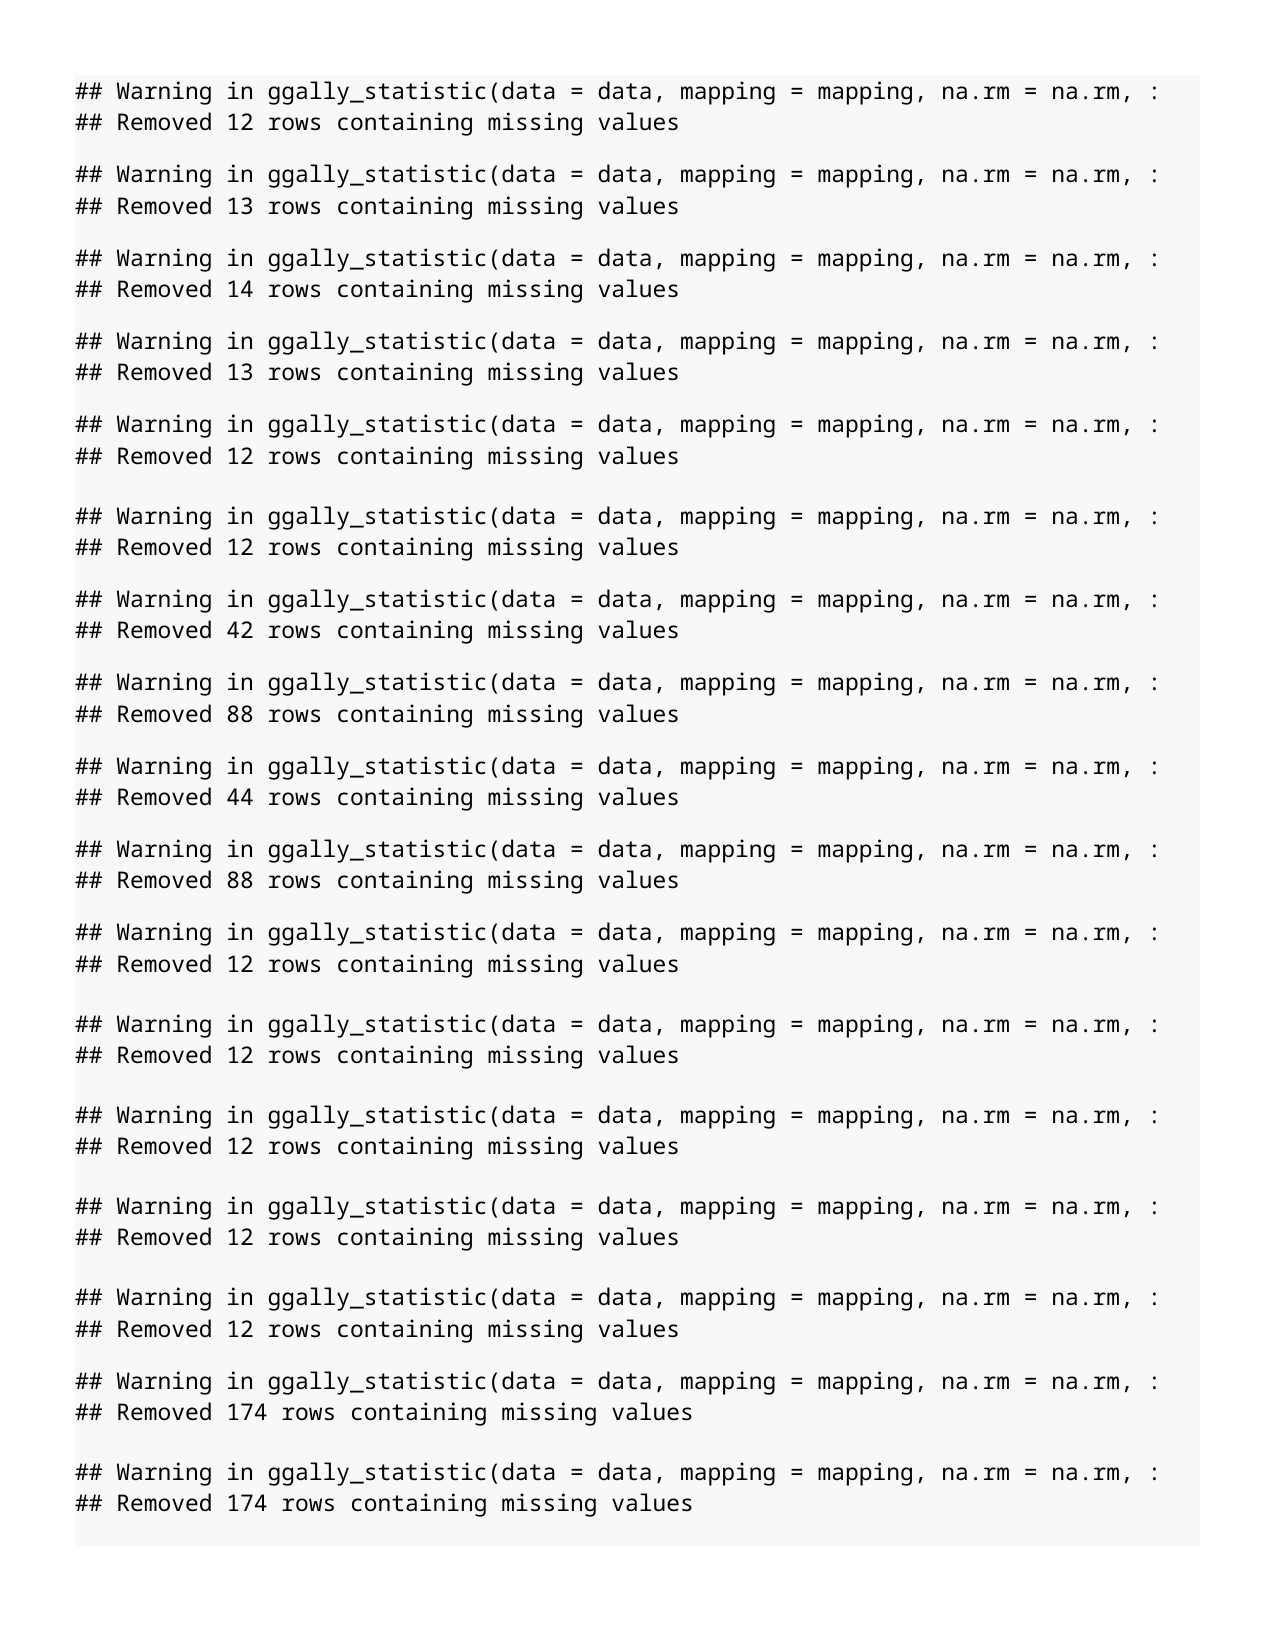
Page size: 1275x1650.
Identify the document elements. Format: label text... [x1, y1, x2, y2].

text ## Warning in ggally_statistic(data = data, mapping = mapping, na.rm = na.rm, : ## Removed 12 rows containing missing values ## Warning in ggally_statistic(data = data, mapping = mapping, na.rm = na.rm, : ## Removed 12 rows containing missing values [75, 408, 1200, 562]
text ## Warning in ggally_statistic(data = data, mapping = mapping, na.rm = na.rm, : ## Removed 13 rows containing missing values [75, 158, 1200, 221]
text ## Warning in ggally_statistic(data = data, mapping = mapping, na.rm = na.rm, : ## Removed 42 rows containing missing values [75, 583, 1200, 645]
text ## Warning in ggally_statistic(data = data, mapping = mapping, na.rm = na.rm, : ## Removed 88 rows containing missing values [75, 666, 1200, 729]
text ## Warning in ggally_statistic(data = data, mapping = mapping, na.rm = na.rm, : ## Removed 12 rows containing missing values ## Warning in ggally_statistic(data = data, mapping = mapping, na.rm = na.rm, : ## Removed 12 rows containing missing values ## Warning in ggally_statistic(data = data, mapping = mapping, na.rm = na.rm, : ## Removed 12 rows containing missing values ## Warning in ggally_statistic(data = data, mapping = mapping, na.rm = na.rm, : ## Removed 12 rows containing missing values ## Warning in ggally_statistic(data = data, mapping = mapping, na.rm = na.rm, : ## Removed 12 rows containing missing values [75, 916, 1200, 1344]
text ## Warning in ggally_statistic(data = data, mapping = mapping, na.rm = na.rm, : ## Removed 44 rows containing missing values [75, 749, 1200, 812]
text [75, 1364, 1200, 1547]
text ## Warning in ggally_statistic(data = data, mapping = mapping, na.rm = na.rm, : ## Removed 14 rows containing missing values [75, 242, 1200, 304]
text ## Warning in ggally_statistic(data = data, mapping = mapping, na.rm = na.rm, : ## Removed 88 rows containing missing values [75, 833, 1200, 895]
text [75, 75, 1200, 137]
text ## Warning in ggally_statistic(data = data, mapping = mapping, na.rm = na.rm, : ## Removed 13 rows containing missing values [75, 325, 1200, 387]
